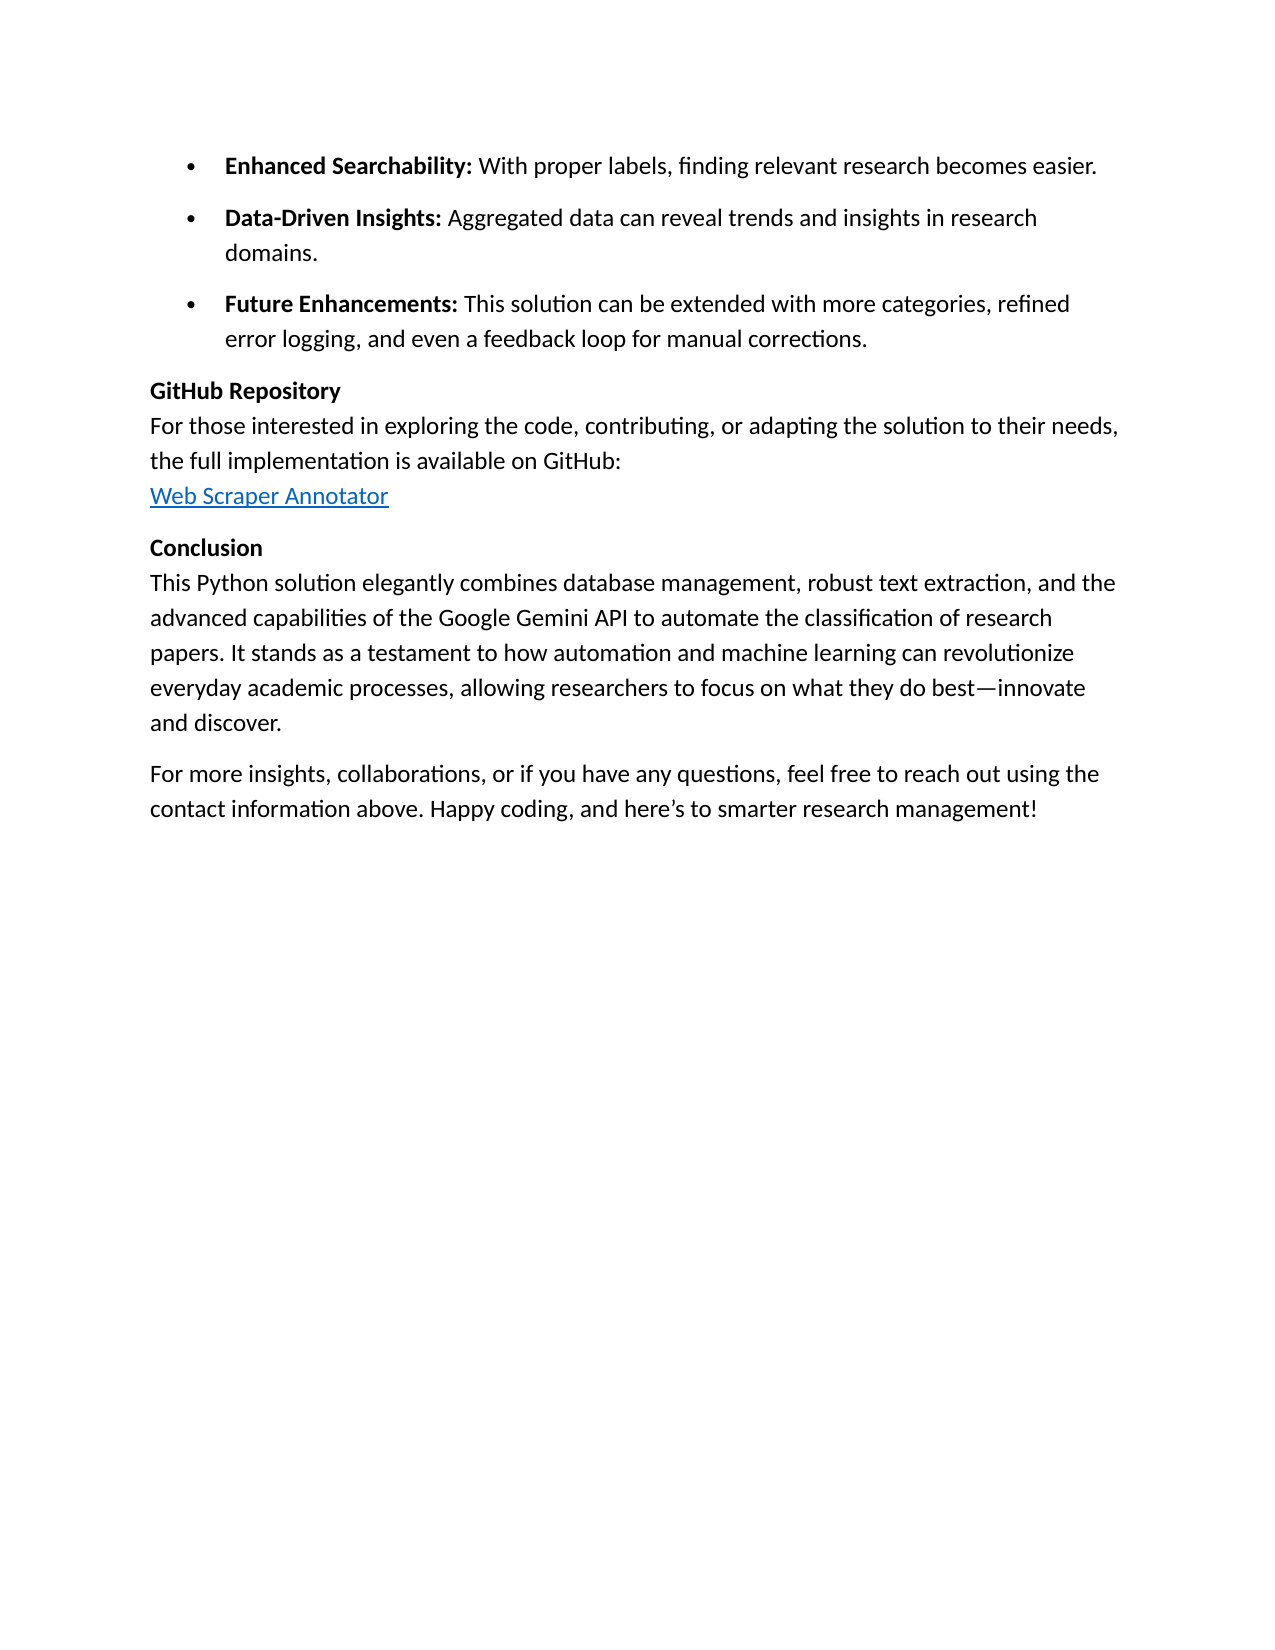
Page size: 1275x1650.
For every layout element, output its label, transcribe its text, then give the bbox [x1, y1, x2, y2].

list Data-Driven Insights: Aggregated data can reveal trends and insights in research domains. [187, 202, 1125, 267]
text Conclusion This Python solution elegantly combines database management, robust text extraction, and the advanced capabilities of the Google Gemini API to automate the classification of research papers. It stands as a testament to how automation and machine learning can revolutionize everyday academic processes, allowing researchers to focus on what they do best—innovate and discover. [150, 532, 1125, 737]
list Enhanced Searchability: With proper labels, finding relevant research becomes easier. [187, 150, 1125, 181]
text For more insights, collaborations, or if you have any questions, feel free to reach out using the contact information above. Happy coding, and here’s to smarter research management! [150, 758, 1125, 824]
text GitHub Repository For those interested in exploring the code, contributing, or adapting the solution to their needs, the full implementation is available on GitHub: Web Scraper Annotator [150, 375, 1125, 511]
list Future Enhancements: This solution can be extended with more categories, refined error logging, and even a feedback loop for manual corrections. [187, 288, 1125, 354]
